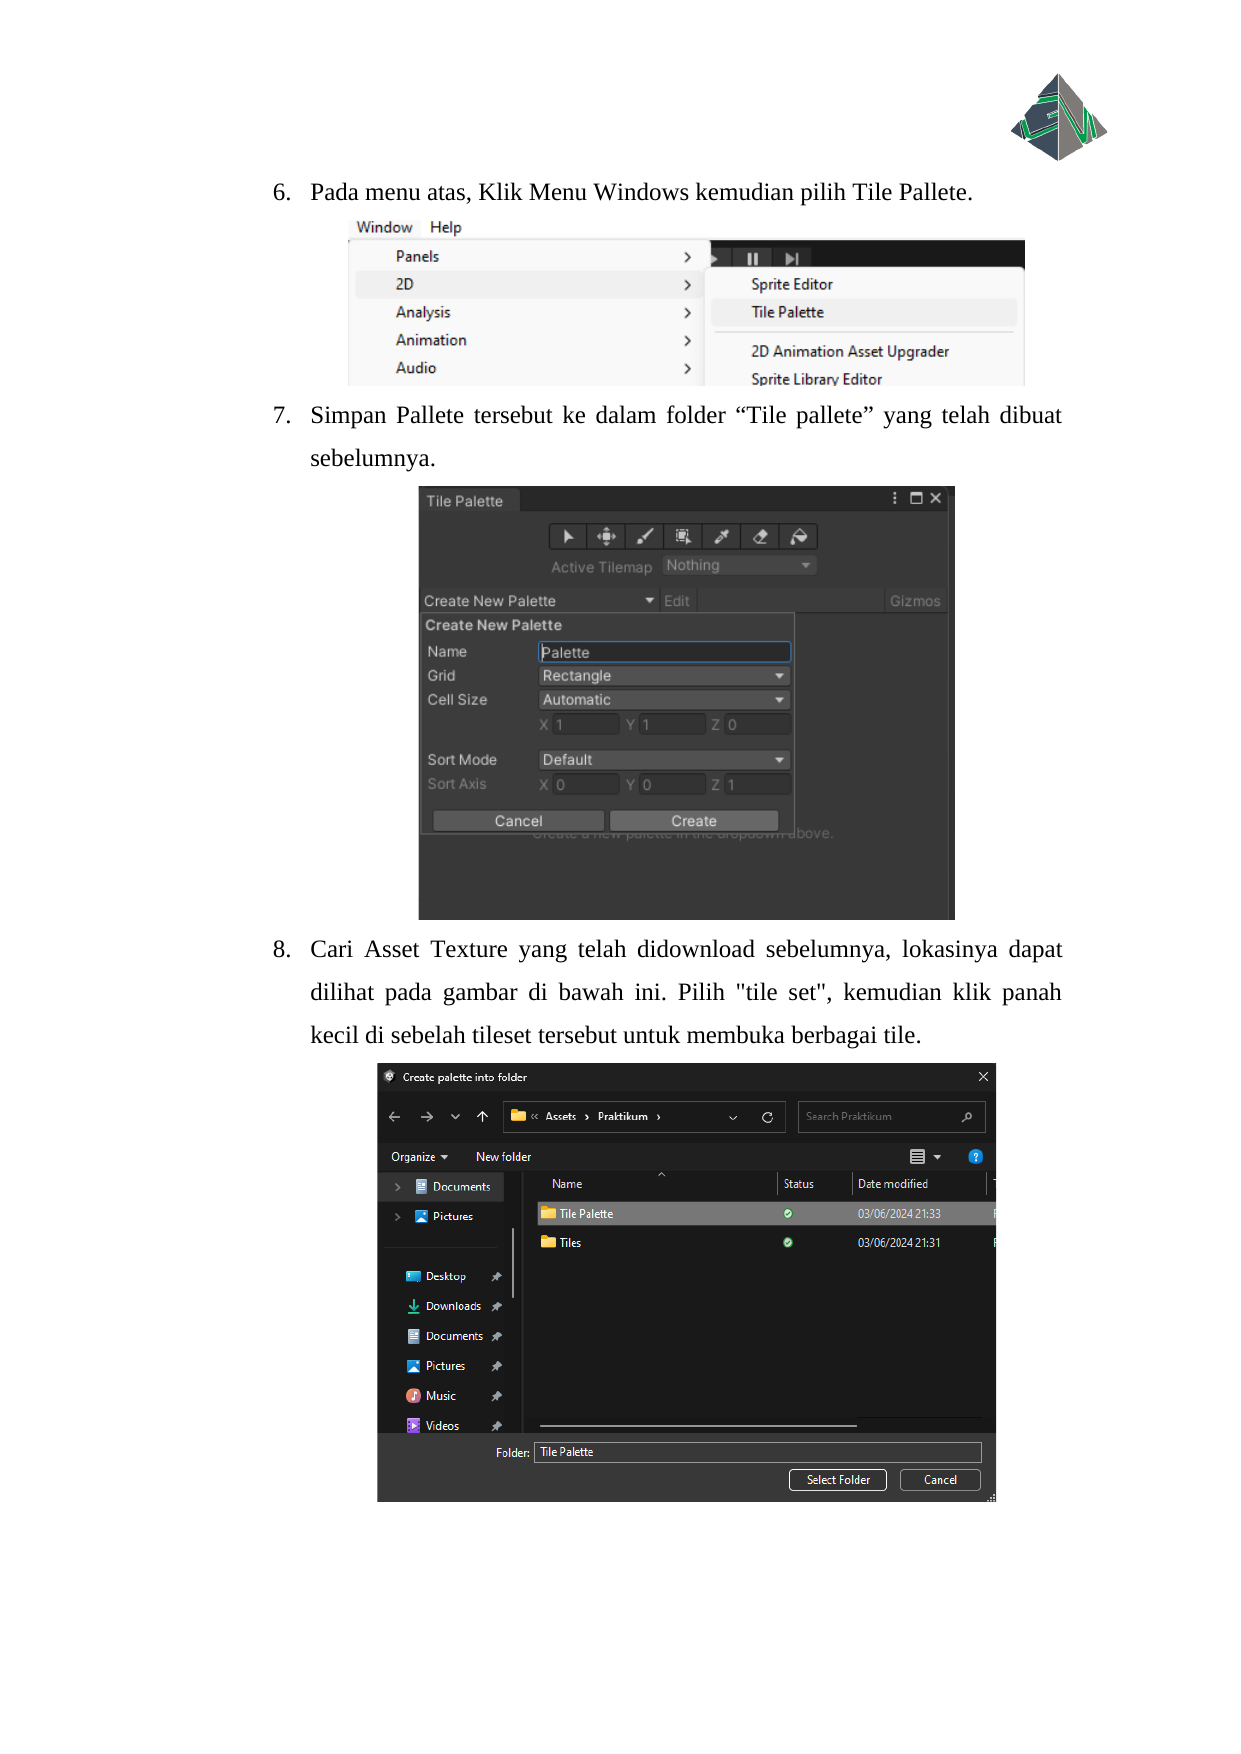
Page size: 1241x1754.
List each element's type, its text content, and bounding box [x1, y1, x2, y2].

list Pada menu atas, Klik Menu Windows kemudian pilih Tile Pallete. [273, 177, 1063, 206]
list Cari Asset Texture yang telah didownload sebelumnya, lokasinya dapat dilihat pada gambar di bawah ini. Pilih "tile set", kemudian klik panah kecil di sebelah tileset tersebut untuk membuka berbagai tile. [273, 934, 1063, 1049]
picture [1010, 73, 1108, 161]
picture [348, 220, 1025, 386]
list Simpan Pallete tersebut ke dalam folder “Tile pallete” yang telah dibuat sebelumnya. [273, 400, 1063, 472]
picture [377, 1063, 997, 1502]
picture [418, 486, 955, 920]
